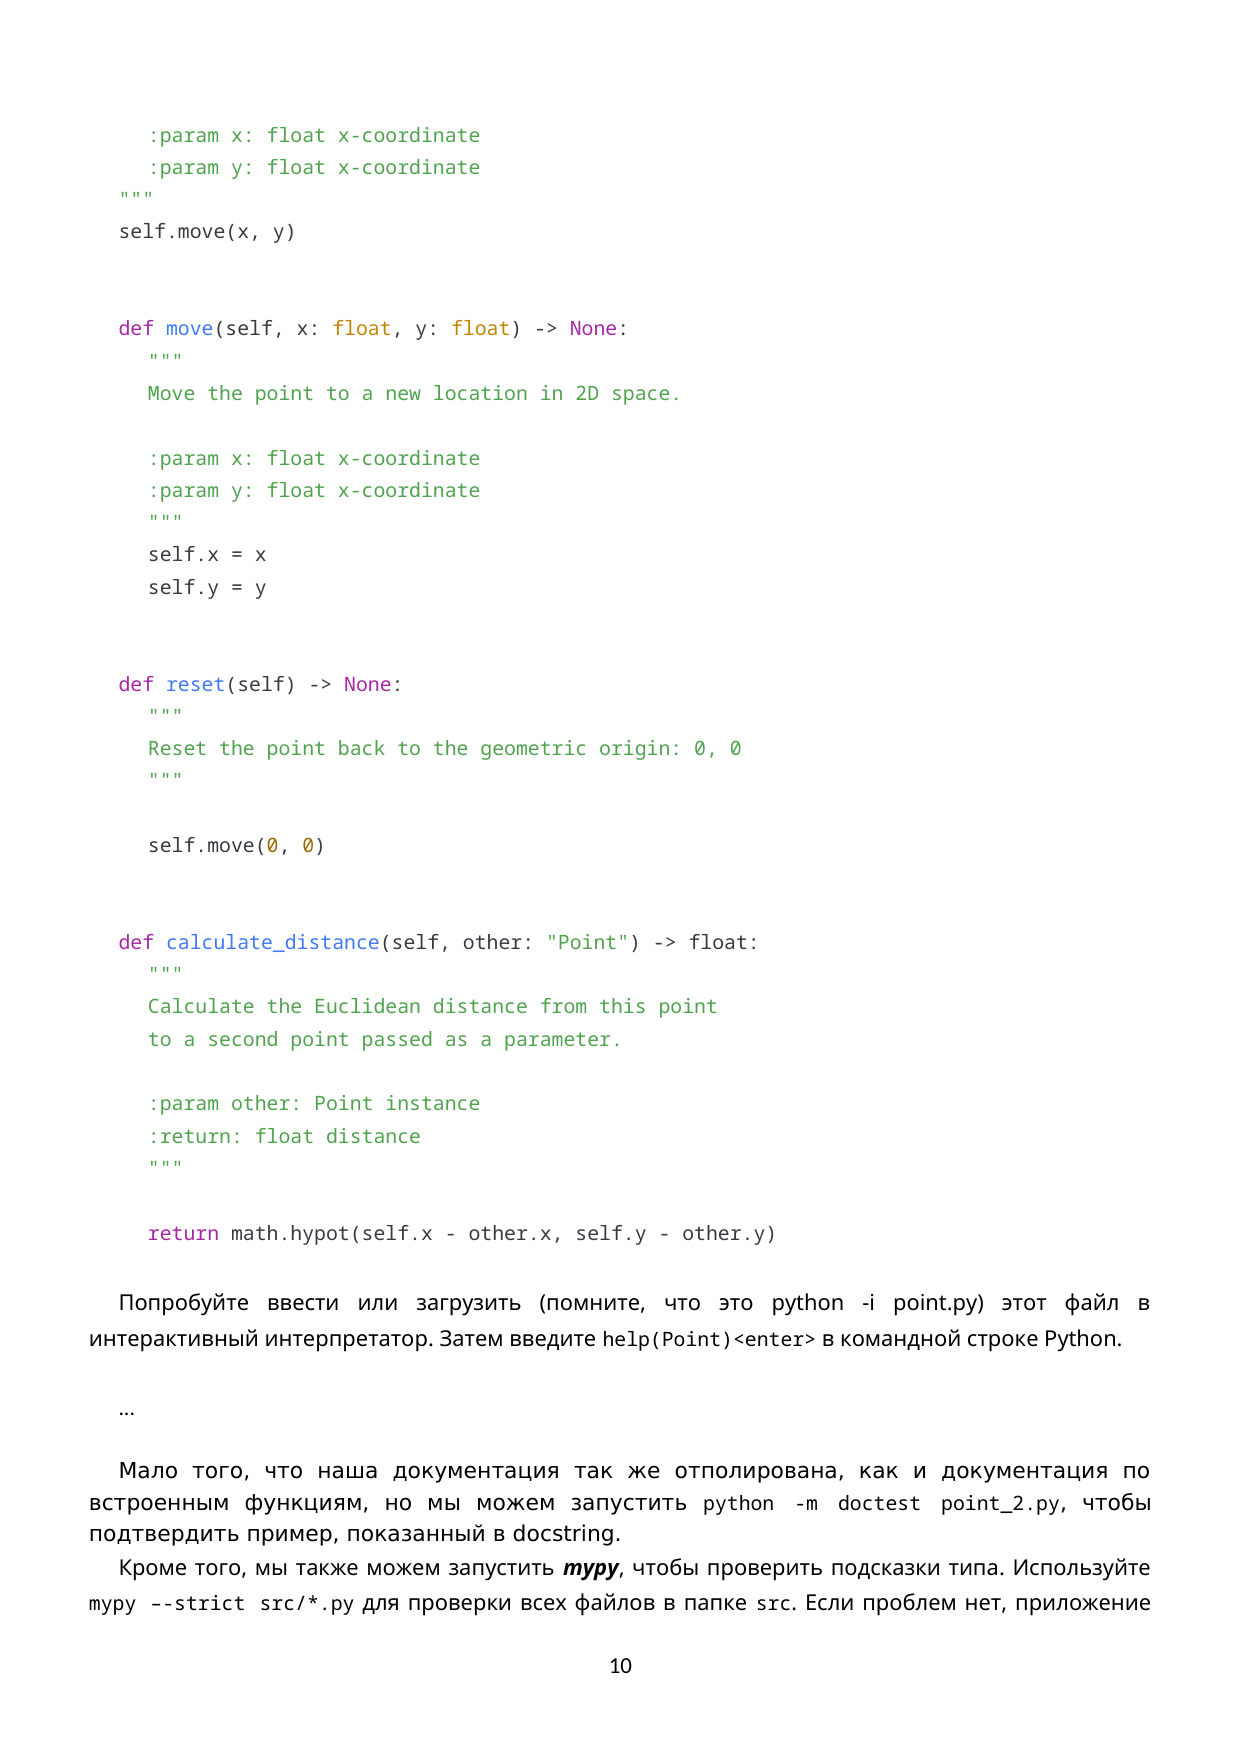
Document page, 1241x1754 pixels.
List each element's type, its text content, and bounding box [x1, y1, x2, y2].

text def reset(self) -> None: [89, 670, 1152, 697]
text """ [89, 702, 1152, 729]
text :param y: float x-coordinate [89, 476, 1152, 503]
text return math.hypot(self.x - other.x, self.y - other.y) [89, 1219, 1152, 1246]
text to a second point passed as a parameter. [89, 1025, 1152, 1052]
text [89, 1552, 1152, 1617]
text :param x: float x-coordinate [89, 121, 1152, 148]
text def calculate_distance(self, other: "Point") -> float: [89, 928, 1152, 955]
text :return: float distance [89, 1122, 1152, 1149]
text """ [89, 1154, 1152, 1181]
text Move the point to a new location in 2D space. [89, 379, 1152, 406]
text self.move(x, y) [89, 218, 1152, 245]
text Reset the point back to the geometric origin: 0, 0 [89, 734, 1152, 761]
text """ [89, 508, 1152, 535]
text """ [89, 961, 1152, 987]
text Попробуйте ввести или загрузить (помните, что это python -i point.py) этот файл в интерактивный интерпретатор. Затем введите help(Point)<enter> в командной строке Python. [89, 1287, 1152, 1352]
text Calculate the Euclidean distance from this point [89, 993, 1152, 1020]
text :param other: Point instance [89, 1090, 1152, 1117]
text self.x = x [89, 541, 1152, 568]
text :param y: float x-coordinate [89, 153, 1152, 180]
text self.move(0, 0) [89, 831, 1152, 858]
text self.y = y [89, 573, 1152, 600]
text :param x: float x-coordinate [89, 444, 1152, 471]
text def move(self, x: float, y: float) -> None: [89, 315, 1152, 342]
text Мало того, что наша документация так же отполирована, как и документация по встроенным функциям, но мы можем запустить python -m doctest point_2.py, чтобы подтвердить пример, показанный в docstring. [89, 1458, 1152, 1546]
text """ [89, 186, 1152, 212]
text """ [89, 767, 1152, 794]
text """ [89, 347, 1152, 374]
text ... [89, 1394, 1152, 1421]
